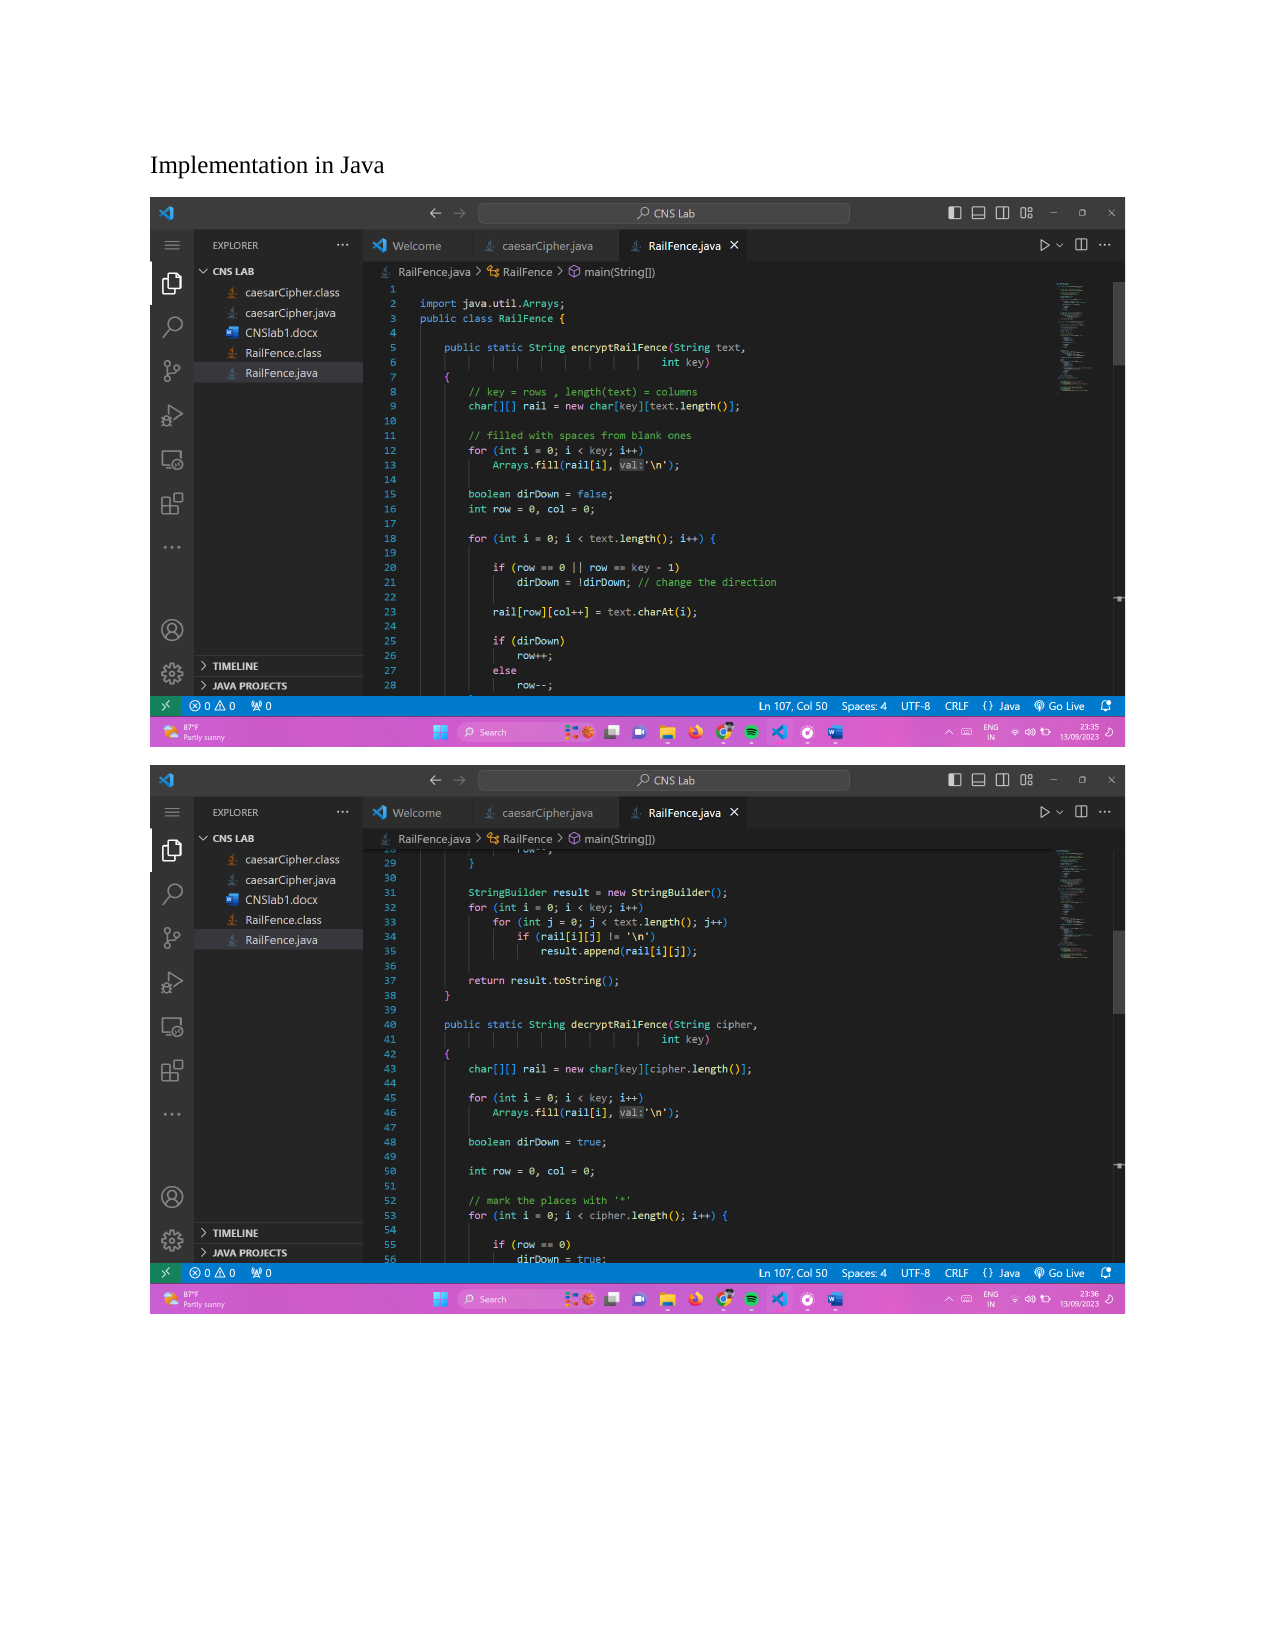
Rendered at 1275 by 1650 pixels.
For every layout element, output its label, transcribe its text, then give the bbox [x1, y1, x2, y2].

picture [150, 197, 1125, 747]
text Implementation in Java [150, 150, 1125, 179]
picture [150, 765, 1125, 1314]
